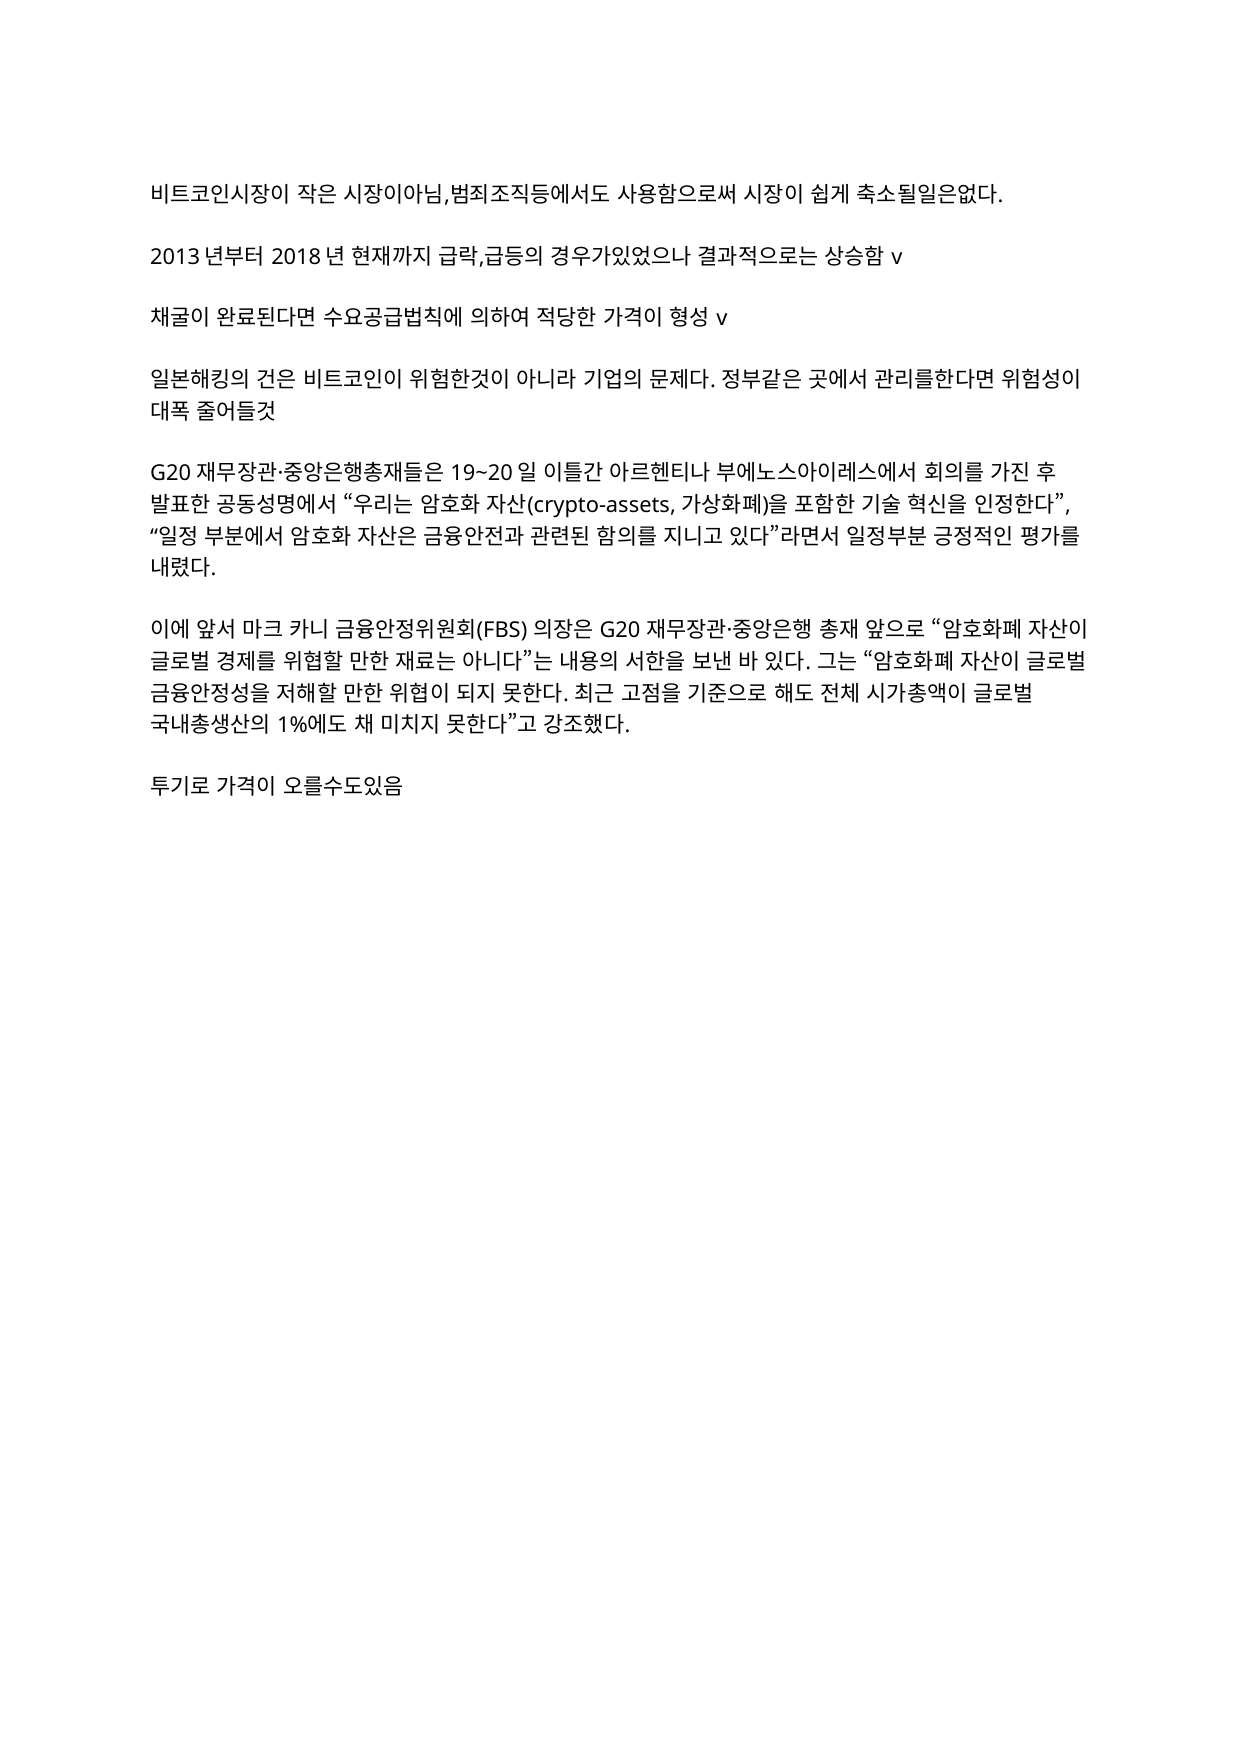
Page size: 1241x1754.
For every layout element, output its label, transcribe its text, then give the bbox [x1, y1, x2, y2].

text 비트코인시장이 작은 시장이아님,범죄조직등에서도 사용함으로써 시장이 쉽게 축소될일은없다. [150, 177, 1090, 209]
text 2013년부터 2018년 현재까지 급락,급등의 경우가있었으나 결과적으로는 상승함 v [150, 239, 1090, 271]
text G20 재무장관·중앙은행총재들은 19~20일 이틀간 아르헨티나 부에노스아이레스에서 회의를 가진 후 발표한 공동성명에서 “우리는 암호화 자산(crypto-assets, 가상화폐)을 포함한 기술 혁신을 인정한다”, “일정 부분에서 암호화 자산은 금융안전과 관련된 함의를 지니고 있다”라면서 일정부분 긍정적인 평가를 내렸다. [150, 455, 1090, 582]
text 일본해킹의 건은 비트코인이 위험한것이 아니라 기업의 문제다. 정부같은 곳에서 관리를한다면 위험성이 대폭 줄어들것 [150, 362, 1090, 425]
text 이에 앞서 마크 카니 금융안정위원회(FBS) 의장은 G20 재무장관·중앙은행 총재 앞으로 “암호화폐 자산이 글로벌 경제를 위협할 만한 재료는 아니다”는 내용의 서한을 보낸 바 있다. 그는 “암호화폐 자산이 글로벌 금융안정성을 저해할 만한 위협이 되지 못한다. 최근 고점을 기준으로 해도 전체 시가총액이 글로벌 국내총생산의 1%에도 채 미치지 못한다”고 강조했다. [150, 612, 1090, 739]
text 투기로 가격이 오를수도있음 [150, 769, 1090, 801]
text 채굴이 완료된다면 수요공급법칙에 의하여 적당한 가격이 형성 v [150, 300, 1090, 332]
